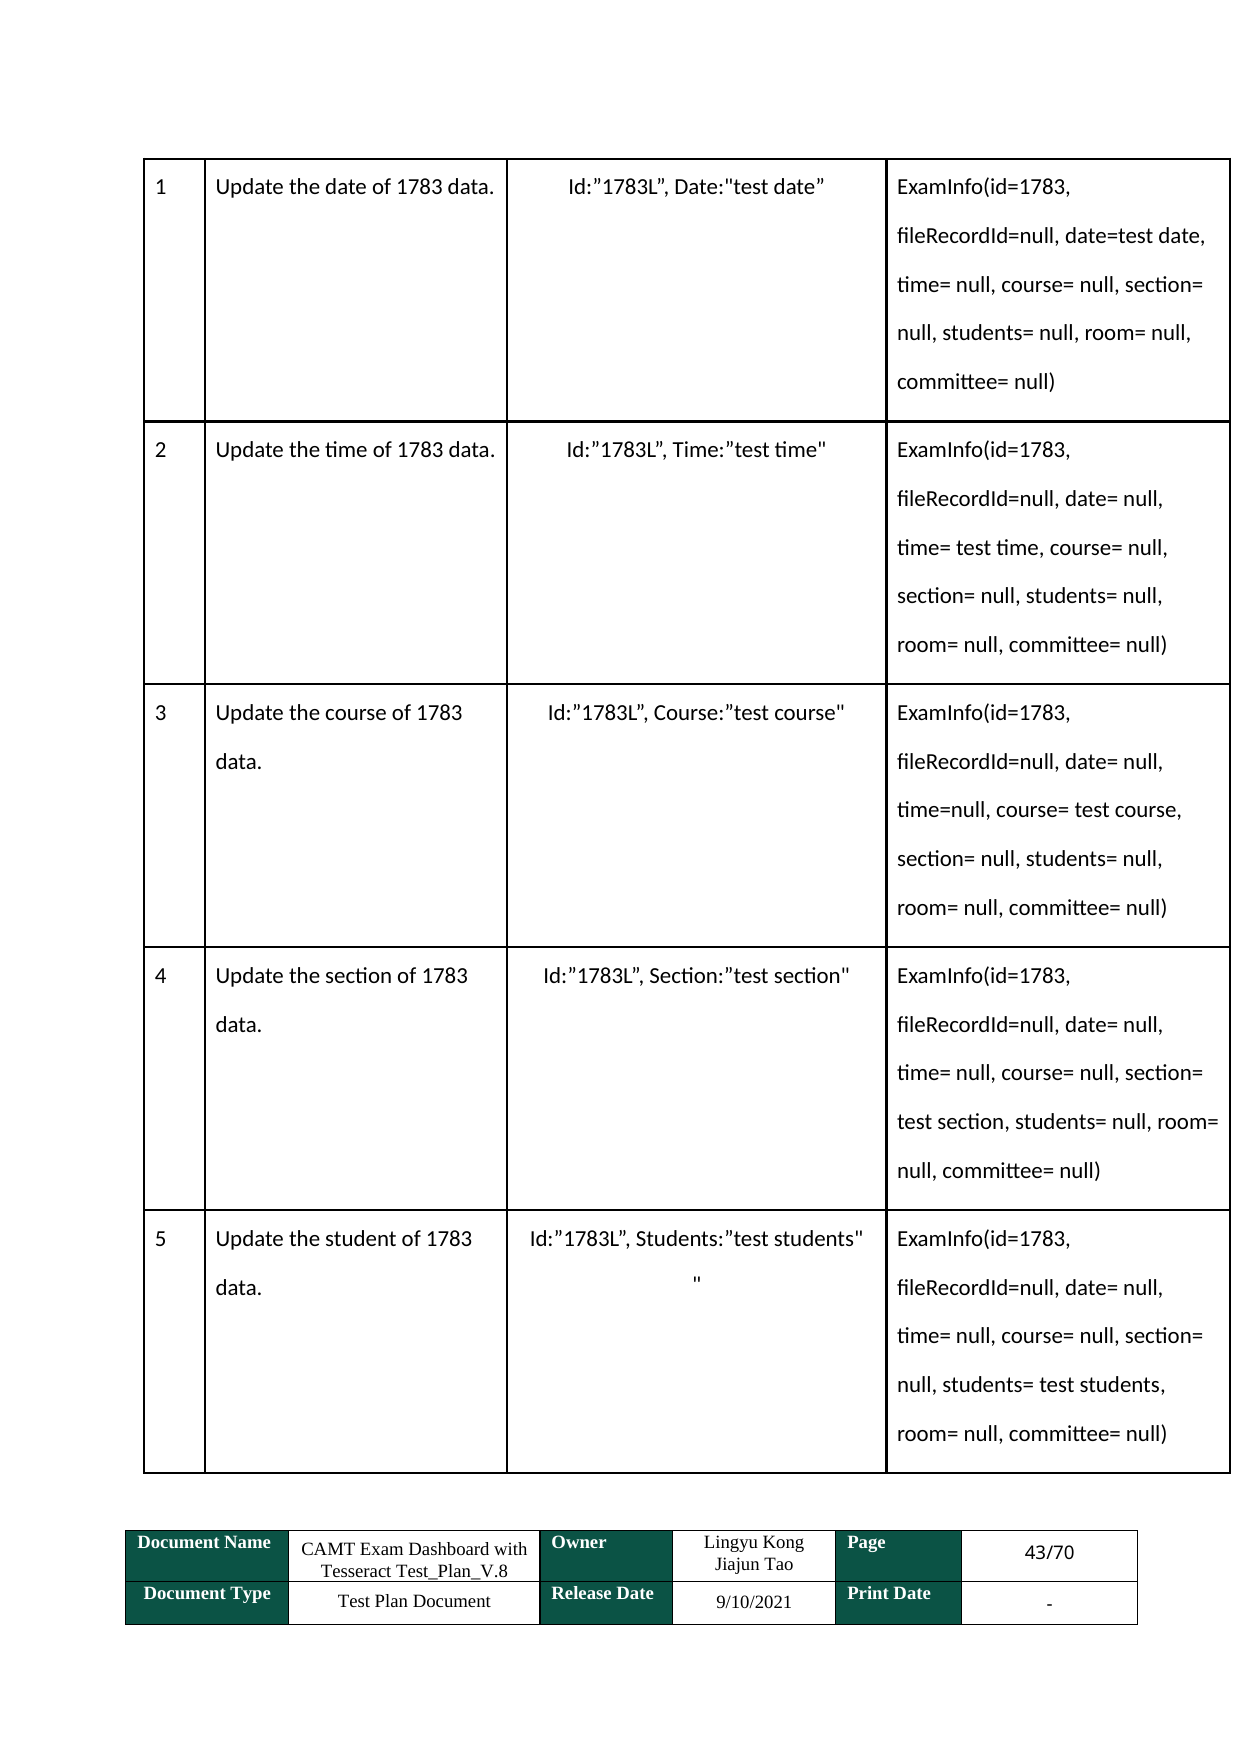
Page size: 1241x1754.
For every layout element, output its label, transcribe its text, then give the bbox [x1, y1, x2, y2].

table_cell ExamInfo(id=1783, fileRecordId=null, date=test date, time= null, course= null, section= null, students= null, room= null, committee= null) [888, 160, 1229, 420]
table_cell Update the section of 1783 data. [206, 948, 506, 1209]
table_cell Id:”1783L”, Students:”test students" " [508, 1211, 885, 1472]
table_cell Id:”1783L”, Course:”test course" [508, 685, 885, 946]
table_cell ExamInfo(id=1783, fileRecordId=null, date= null, time= null, course= null, section= test section, students= null, room= null, committee= null) [888, 948, 1229, 1209]
table_cell Id:”1783L”, Time:”test time" [508, 423, 885, 683]
table_cell ExamInfo(id=1783, fileRecordId=null, date= null, time= test time, course= null, section= null, students= null, room= null, committee= null) [888, 423, 1229, 683]
table_cell Update the course of 1783 data. [206, 685, 506, 946]
table_cell 1 [145, 160, 204, 420]
table_cell ExamInfo(id=1783, fileRecordId=null, date= null, time= null, course= null, section= null, students= test students, room= null, committee= null) [888, 1211, 1229, 1472]
table_cell Update the student of 1783 data. [206, 1211, 506, 1472]
table_cell 5 [145, 1211, 204, 1472]
table_cell Update the time of 1783 data. [206, 423, 506, 683]
table_cell Update the date of 1783 data. [206, 160, 506, 420]
table_cell ExamInfo(id=1783, fileRecordId=null, date= null, time=null, course= test course, section= null, students= null, room= null, committee= null) [888, 685, 1229, 946]
table_cell Id:”1783L”, Date:"test date” [508, 160, 885, 420]
table_cell 3 [145, 685, 204, 946]
table_cell Id:”1783L”, Section:”test section" [508, 948, 885, 1209]
table_cell 2 [145, 423, 204, 683]
table_cell 4 [145, 948, 204, 1209]
